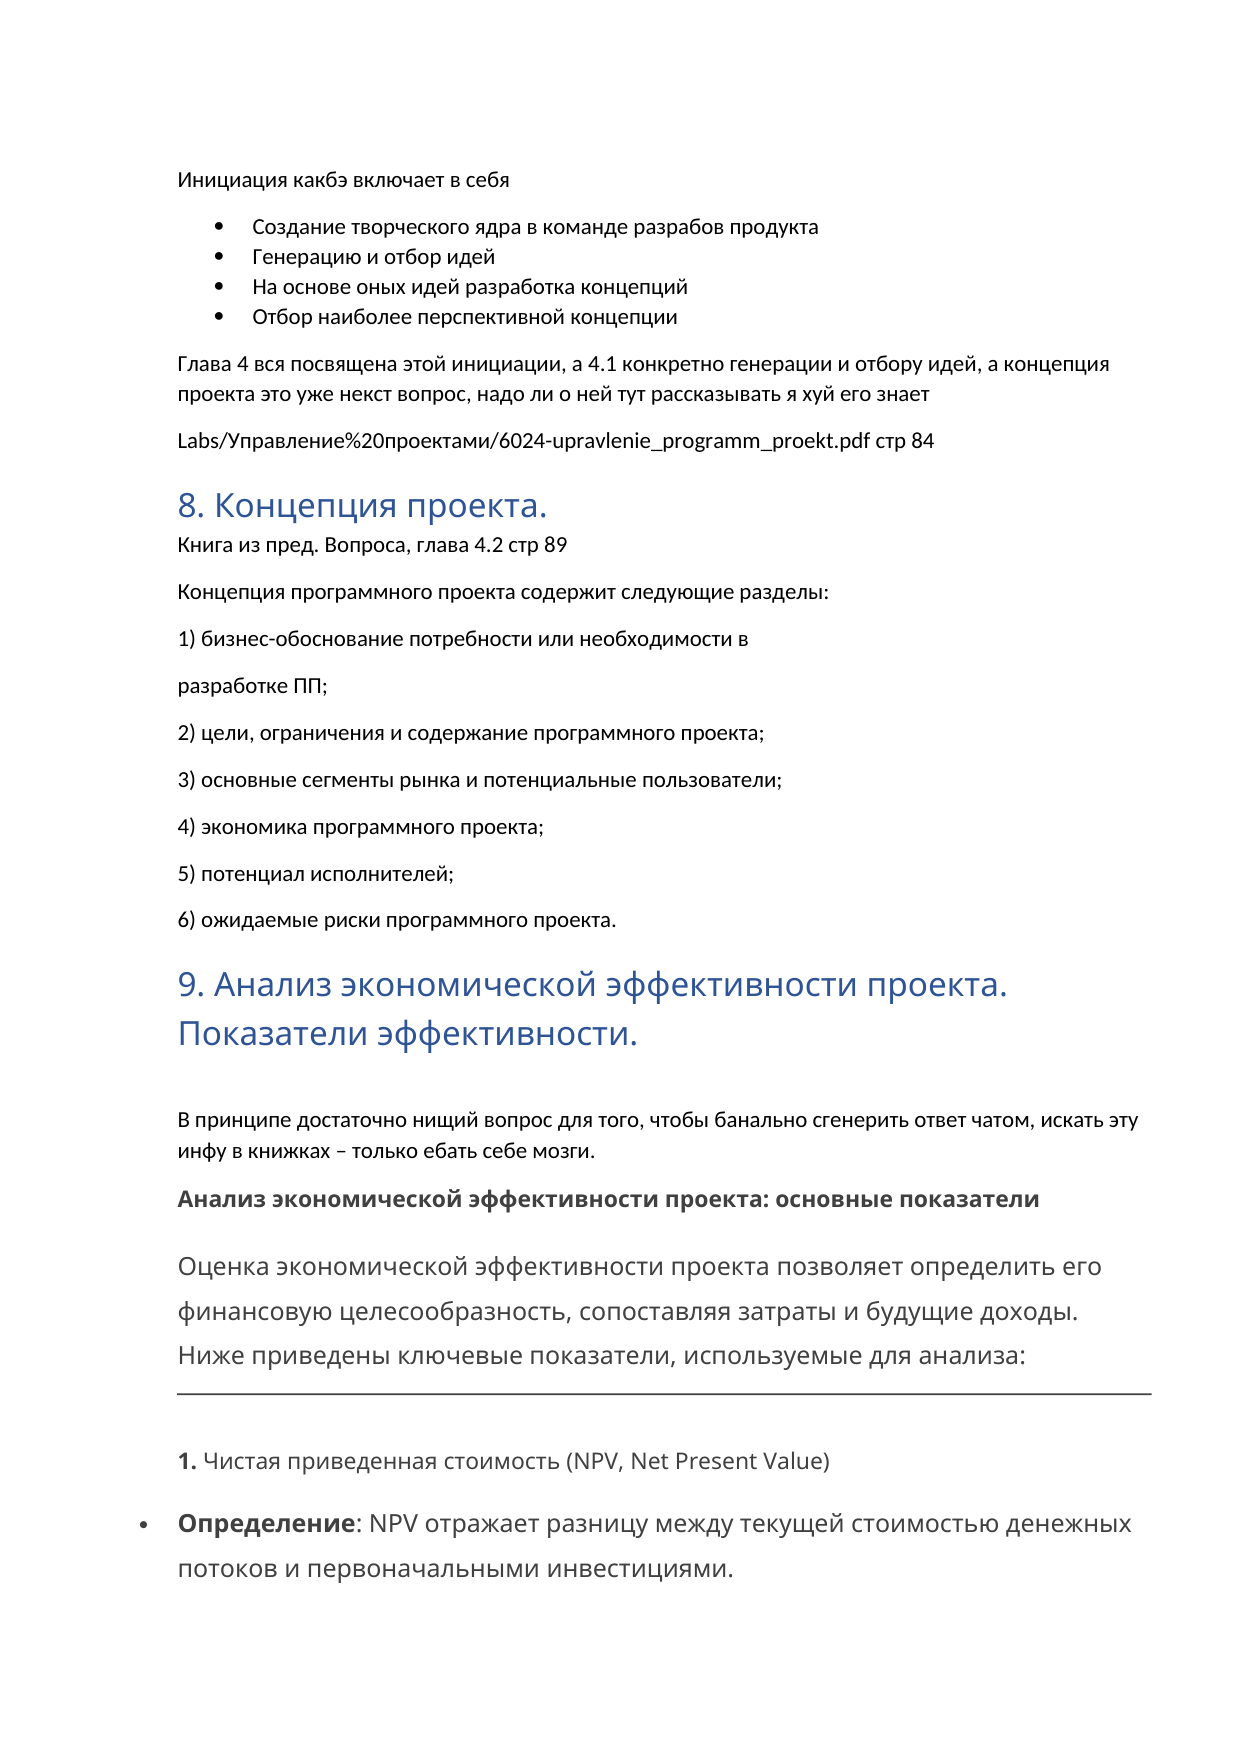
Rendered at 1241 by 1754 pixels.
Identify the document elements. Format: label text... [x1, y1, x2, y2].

text Концепция программного проекта содержит следующие разделы: [177, 577, 1152, 606]
text разработке ПП; [177, 671, 1152, 699]
text Анализ экономической эффективности проекта: основные показатели [177, 1183, 1152, 1214]
text Labs/Управление%20проектами/6024-upravlenie_programm_proekt.pdf стр 84 [177, 426, 1152, 454]
text 2) цели, ограничения и содержание программного проекта; [177, 718, 1152, 746]
subtitle 8. Концепция проекта. [177, 482, 1152, 527]
list Отбор наиболее перспективной концепции [215, 302, 1152, 331]
text 3) основные сегменты рынка и потенциальные пользователи; [177, 765, 1152, 793]
text Книга из пред. Вопроса, глава 4.2 стр 89 [177, 531, 1152, 559]
subtitle 9. Анализ экономической эффективности проекта. Показатели эффективности. [177, 961, 1152, 1055]
text 4) экономика программного проекта; [177, 812, 1152, 840]
text 1. Чистая приведенная стоимость (NPV, Net Present Value) [177, 1445, 1152, 1476]
list Создание творческого ядра в команде разрабов продукта [215, 212, 1152, 240]
list Генерацию и отбор идей [215, 242, 1152, 270]
text 6) ожидаемые риски программного проекта. [177, 906, 1152, 934]
text Оценка экономической эффективности проекта позволяет определить его финансовую целесообразность, сопоставляя затраты и будущие доходы. Ниже приведены ключевые показатели, используемые для анализа: [177, 1238, 1152, 1372]
list На основе оных идей разработка концепций [215, 272, 1152, 300]
text 5) потенциал исполнителей; [177, 859, 1152, 887]
list Определение: NPV отражает разницу между текущей стоимостью денежных потоков и первоначальными инвестициями. [140, 1496, 1152, 1585]
text Инициация какбэ включает в себя [177, 165, 1152, 193]
text 1) бизнес-обоснование потребности или необходимости в [177, 624, 1152, 652]
text В принципе достаточно нищий вопрос для того, чтобы банально сгенерить ответ чатом, искать эту инфу в книжках – только ебать себе мозги. [177, 1106, 1152, 1164]
text Глава 4 вся посвящена этой инициации, а 4.1 конкретно генерации и отбору идей, а концепция проекта это уже некст вопрос, надо ли о ней тут рассказывать я хуй его знает [177, 349, 1152, 408]
